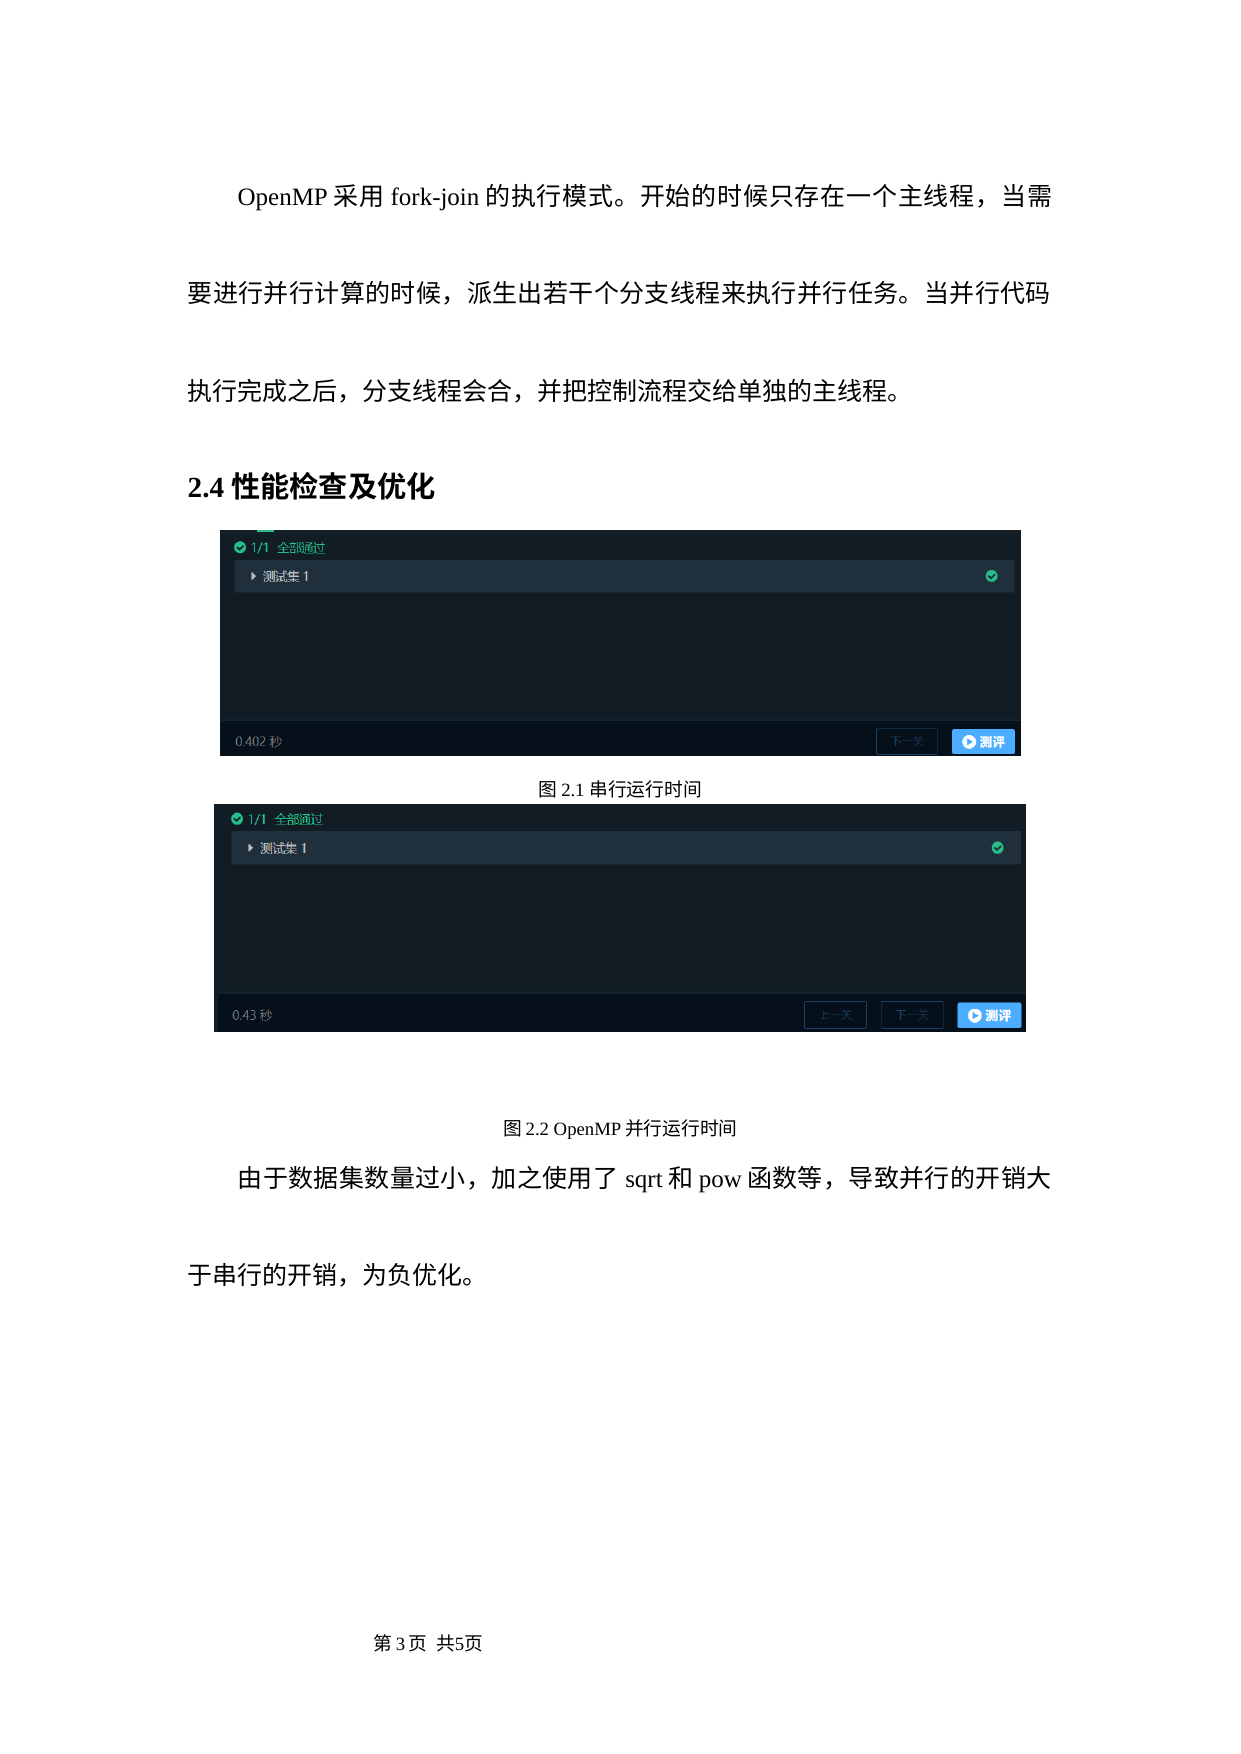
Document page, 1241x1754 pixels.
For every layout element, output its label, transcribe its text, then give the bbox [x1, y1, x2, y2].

picture [220, 530, 1021, 756]
picture [214, 804, 1026, 1032]
text 由于数据集数量过小，加之使用了sqrt和pow函数等，导致并行的开销大于串行的开销，为负优化。 [187, 1144, 1053, 1306]
text 图2.1 串行运行时间 [187, 772, 1053, 804]
text 性能检查及优化 [187, 453, 1053, 518]
text OpenMP采用fork-join的执行模式。开始的时候只存在一个主线程，当需要进行并行计算的时候，派生出若干个分支线程来执行并行任务。当并行代码执行完成之后，分支线程会合，并把控制流程交给单独的主线程。 [187, 162, 1053, 422]
text 图2.2 OpenMP并行运行时间 [187, 1111, 1053, 1144]
